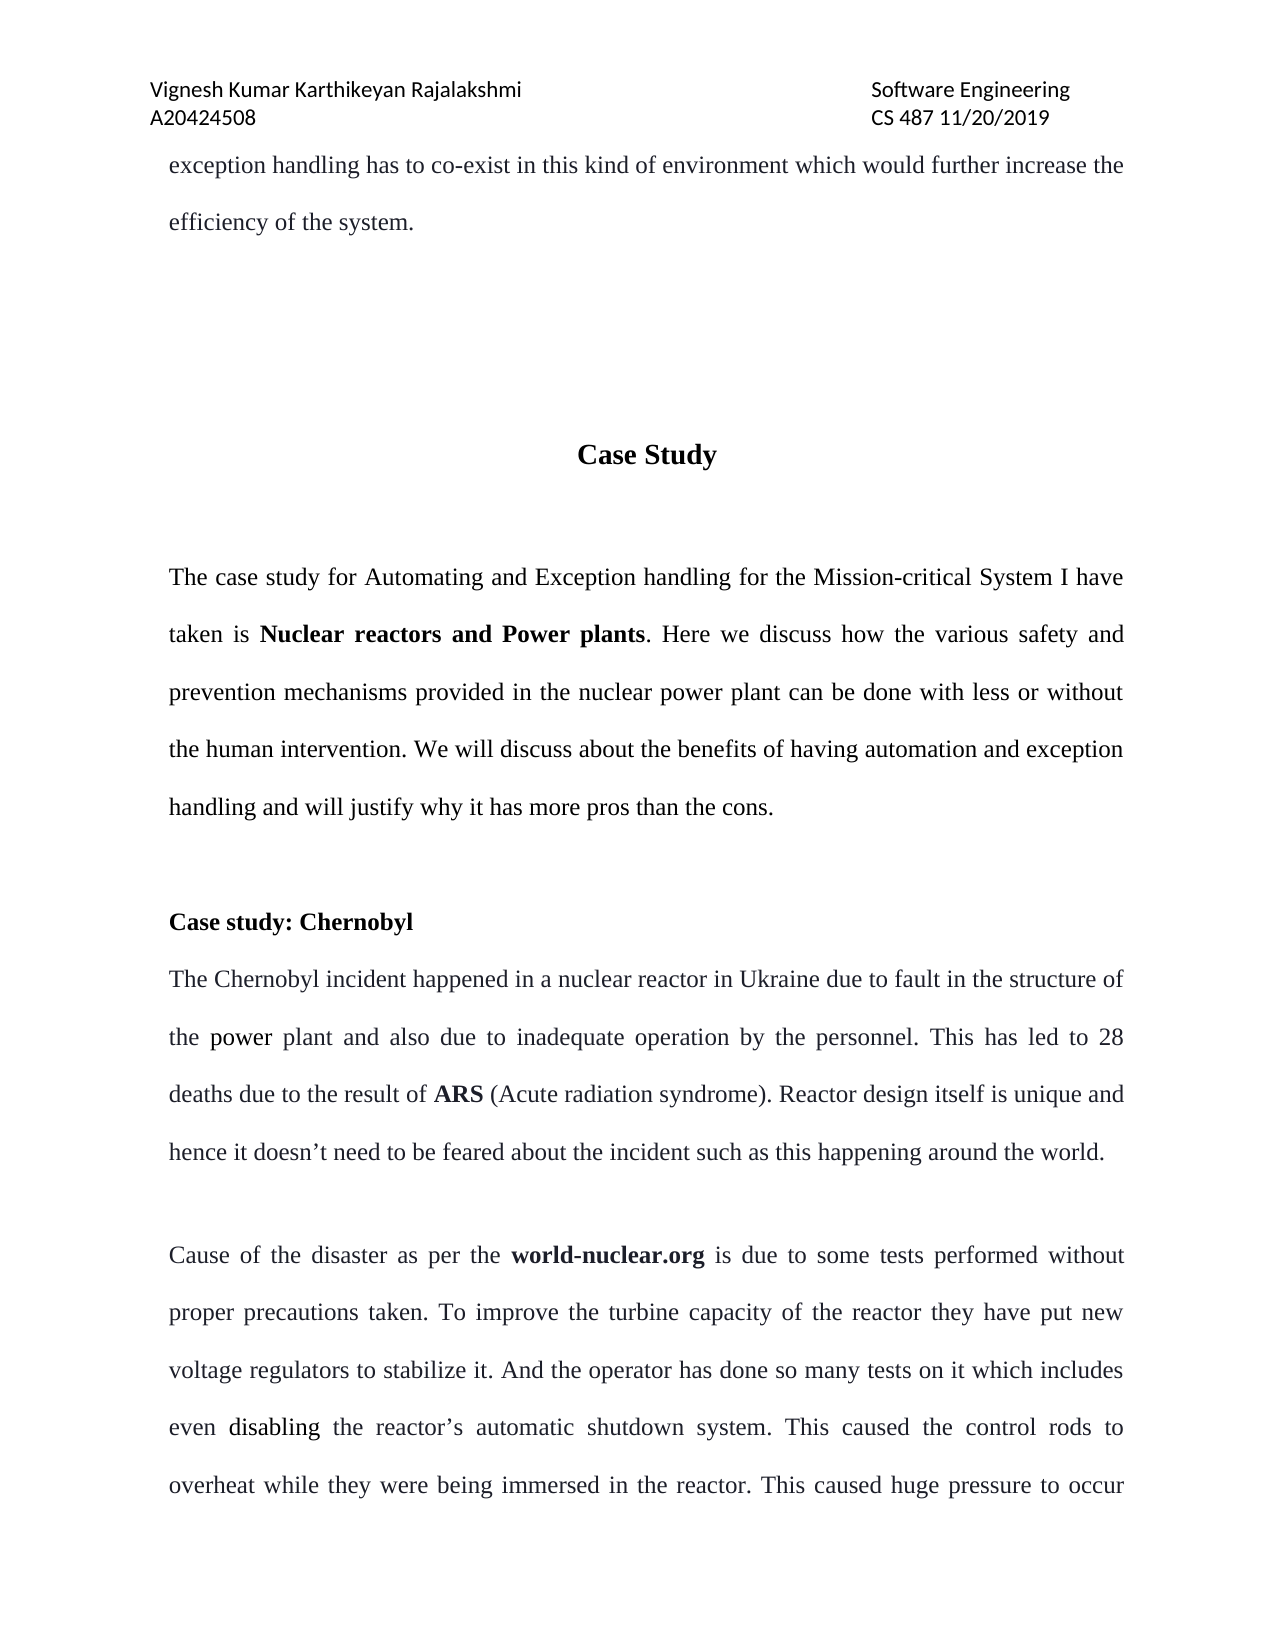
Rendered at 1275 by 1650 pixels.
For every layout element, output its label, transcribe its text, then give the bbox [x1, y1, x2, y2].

list Case Study [169, 437, 1125, 471]
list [169, 150, 1125, 236]
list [169, 1240, 1125, 1499]
list Case study: Chernobyl [169, 907, 1125, 936]
list The Chernobyl incident happened in a nuclear reactor in Ukraine due to fault in the structure of the power plant and also due to inadequate operation by the personnel. This has led to 28 deaths due to the result of ARS (Acute radiation syndrome). Reactor design itself is unique and hence it doesn’t need to be feared about the incident such as this happening around the world. [169, 964, 1125, 1166]
list The case study for Automating and Exception handling for the Mission-critical System I have taken is Nuclear reactors and Power plants. Here we discuss how the various safety and prevention mechanisms provided in the nuclear power plant can be done with less or without the human intervention. We will discuss about the benefits of having automation and exception handling and will justify why it has more pros than the cons. [169, 562, 1125, 821]
